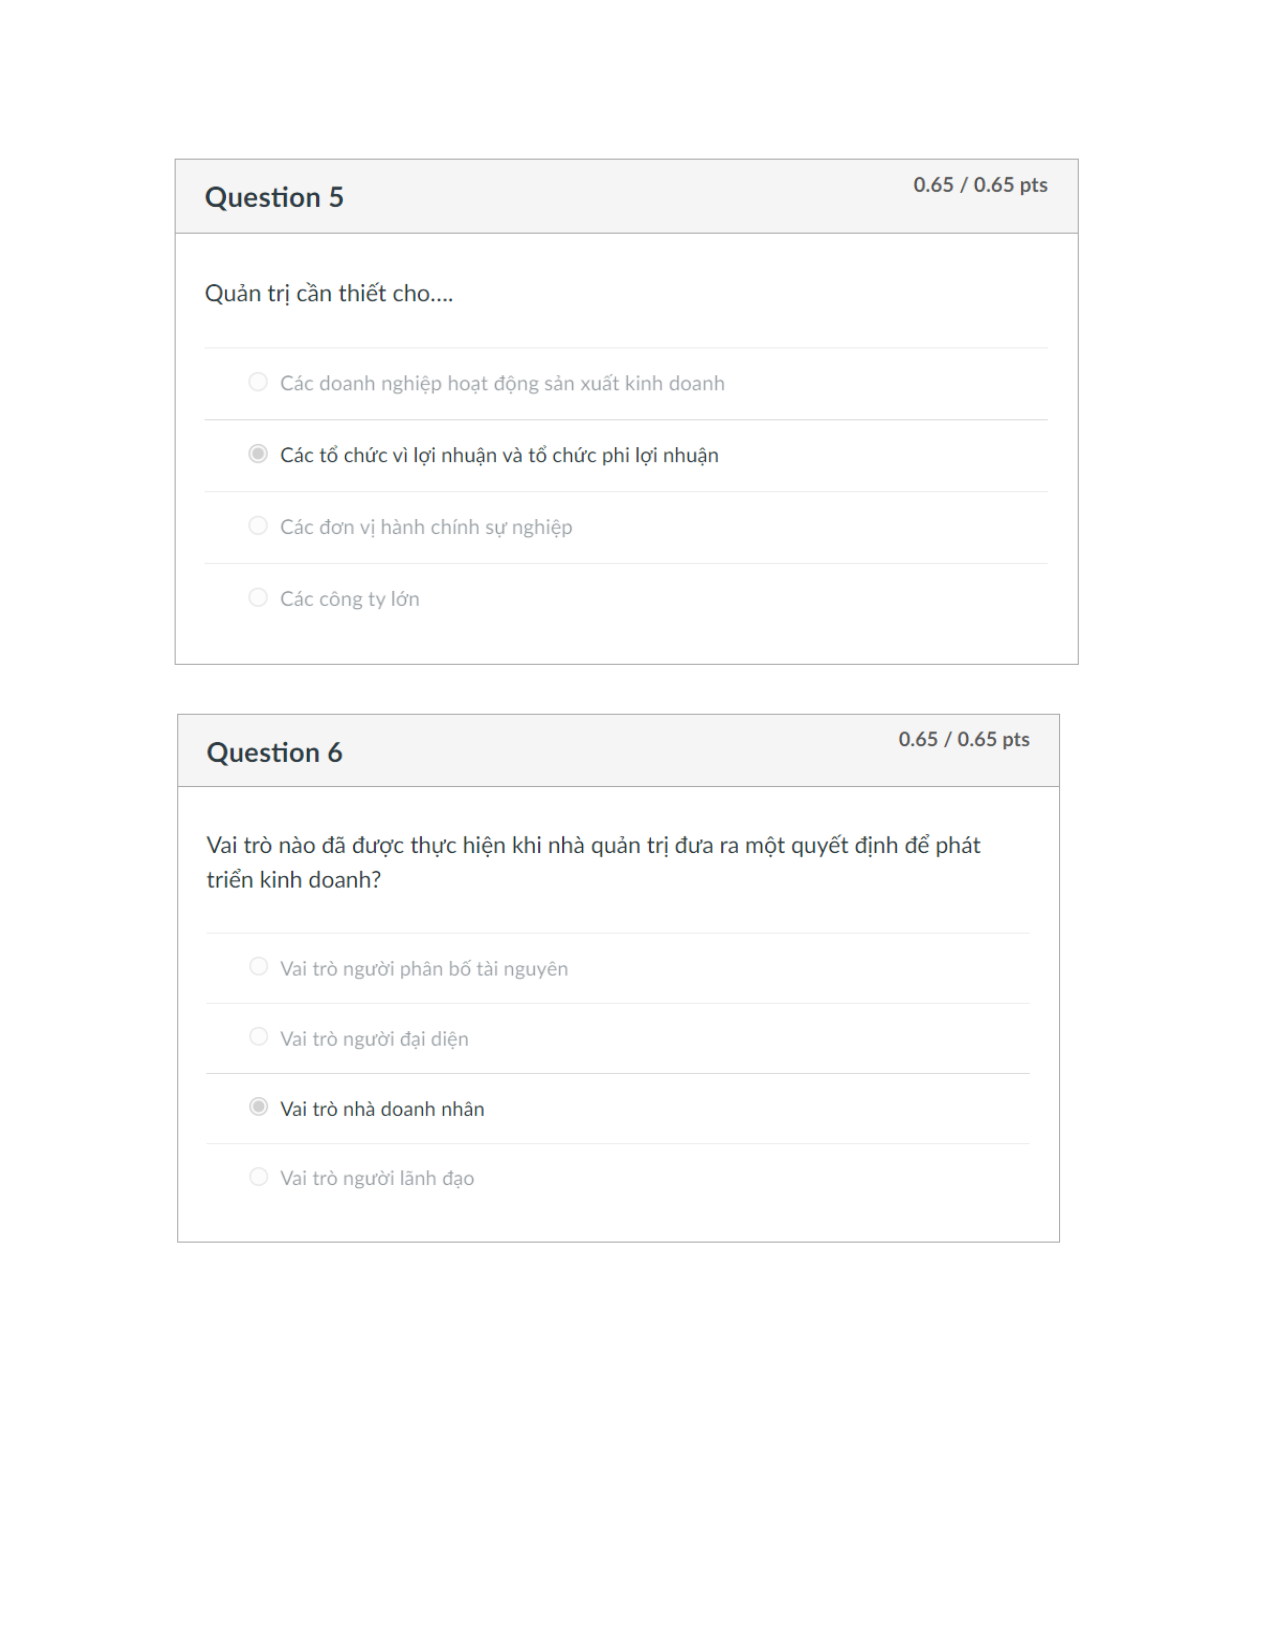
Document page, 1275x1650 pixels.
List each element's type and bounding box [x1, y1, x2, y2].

picture [150, 698, 1125, 1273]
picture [150, 150, 1125, 696]
